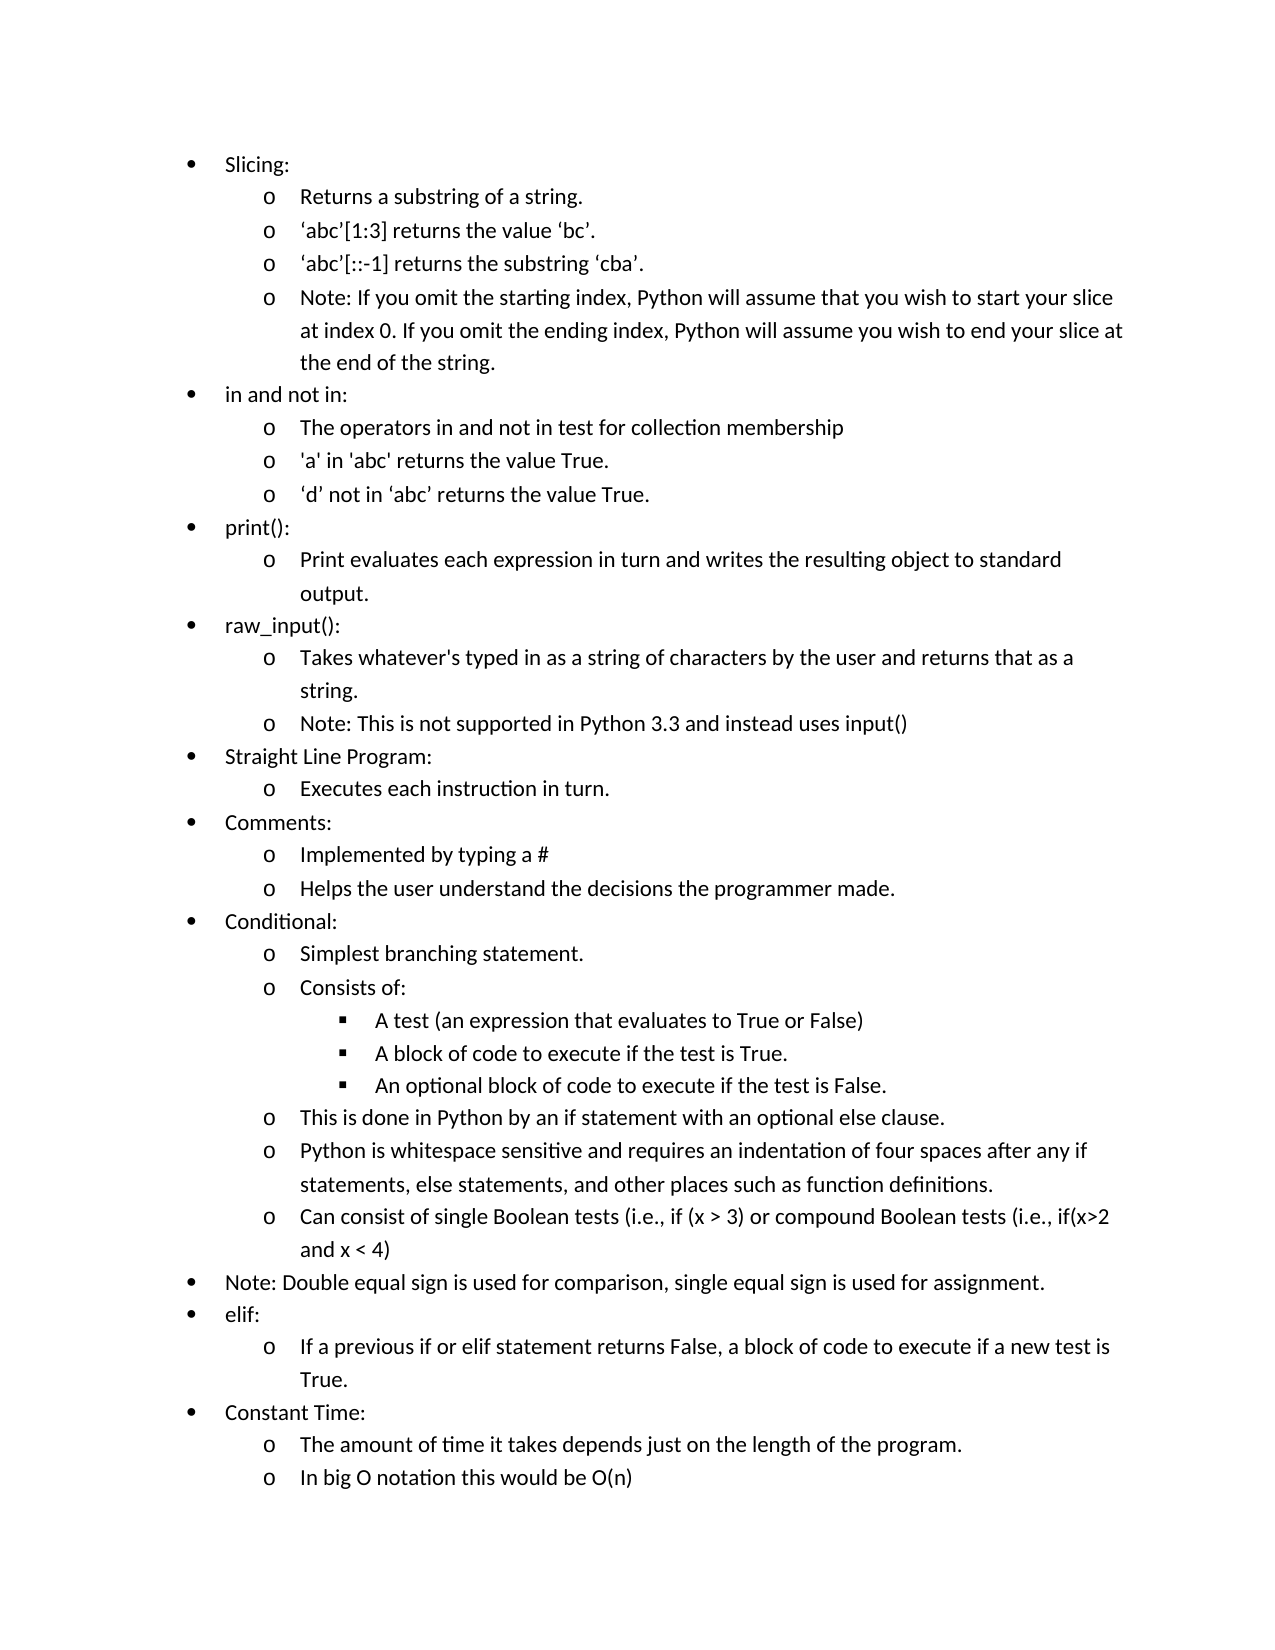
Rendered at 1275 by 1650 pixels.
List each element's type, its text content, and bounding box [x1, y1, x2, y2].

list Straight Line Program: [187, 742, 1125, 770]
list Helps the user understand the decisions the programmer made. [262, 874, 1125, 903]
list Executes each instruction in turn. [262, 774, 1125, 804]
list 'a' in 'abc' returns the value True. [262, 446, 1125, 475]
list A block of code to execute if the test is True. [337, 1039, 1125, 1067]
list raw_input(): [187, 611, 1125, 639]
list An optional block of code to execute if the test is False. [337, 1071, 1125, 1099]
list elif: [187, 1300, 1125, 1328]
list ‘d’ not in ‘abc’ returns the value True. [262, 480, 1125, 509]
list Takes whatever's typed in as a string of characters by the user and returns that as a string. [262, 643, 1125, 704]
list ‘abc’[1:3] returns the value ‘bc’. [262, 216, 1125, 245]
list In big O notation this would be O(n) [262, 1463, 1125, 1492]
list The operators in and not in test for collection membership [262, 413, 1125, 442]
list Returns a substring of a string. [262, 182, 1125, 211]
list Implemented by typing a # [262, 840, 1125, 869]
list Simplest branching statement. [262, 939, 1125, 969]
list If a previous if or elif statement returns False, a block of code to execute if a new test is True. [262, 1332, 1125, 1393]
list A test (an expression that evaluates to True or False) [337, 1007, 1125, 1034]
list Constant Time: [187, 1398, 1125, 1426]
list Comments: [187, 808, 1125, 836]
list Conditional: [187, 907, 1125, 935]
list ‘abc’[::-1] returns the substring ‘cba’. [262, 249, 1125, 278]
list This is done in Python by an if statement with an optional else clause. [262, 1103, 1125, 1132]
list The amount of time it takes depends just on the length of the program. [262, 1430, 1125, 1459]
list Note: Double equal sign is used for comparison, single equal sign is used for assignment. [187, 1268, 1125, 1296]
list Note: This is not supported in Python 3.3 and instead uses input() [262, 709, 1125, 738]
list Consists of: [262, 973, 1125, 1002]
list Print evaluates each expression in turn and writes the resulting object to standard output. [262, 546, 1125, 607]
list Note: If you omit the starting index, Python will assume that you wish to start your slice at index 0. If you omit the ending index, Python will assume you wish to end your slice at the end of the string. [262, 283, 1125, 376]
list Can consist of single Boolean tests (i.e., if (x > 3) or compound Boolean tests (i.e., if(x>2 and x < 4) [262, 1202, 1125, 1263]
list in and not in: [187, 381, 1125, 408]
list Python is whitespace sensitive and requires an indentation of four spaces after any if statements, else statements, and other places such as function definitions. [262, 1137, 1125, 1198]
list Slicing: [187, 150, 1125, 178]
list print(): [187, 513, 1125, 541]
